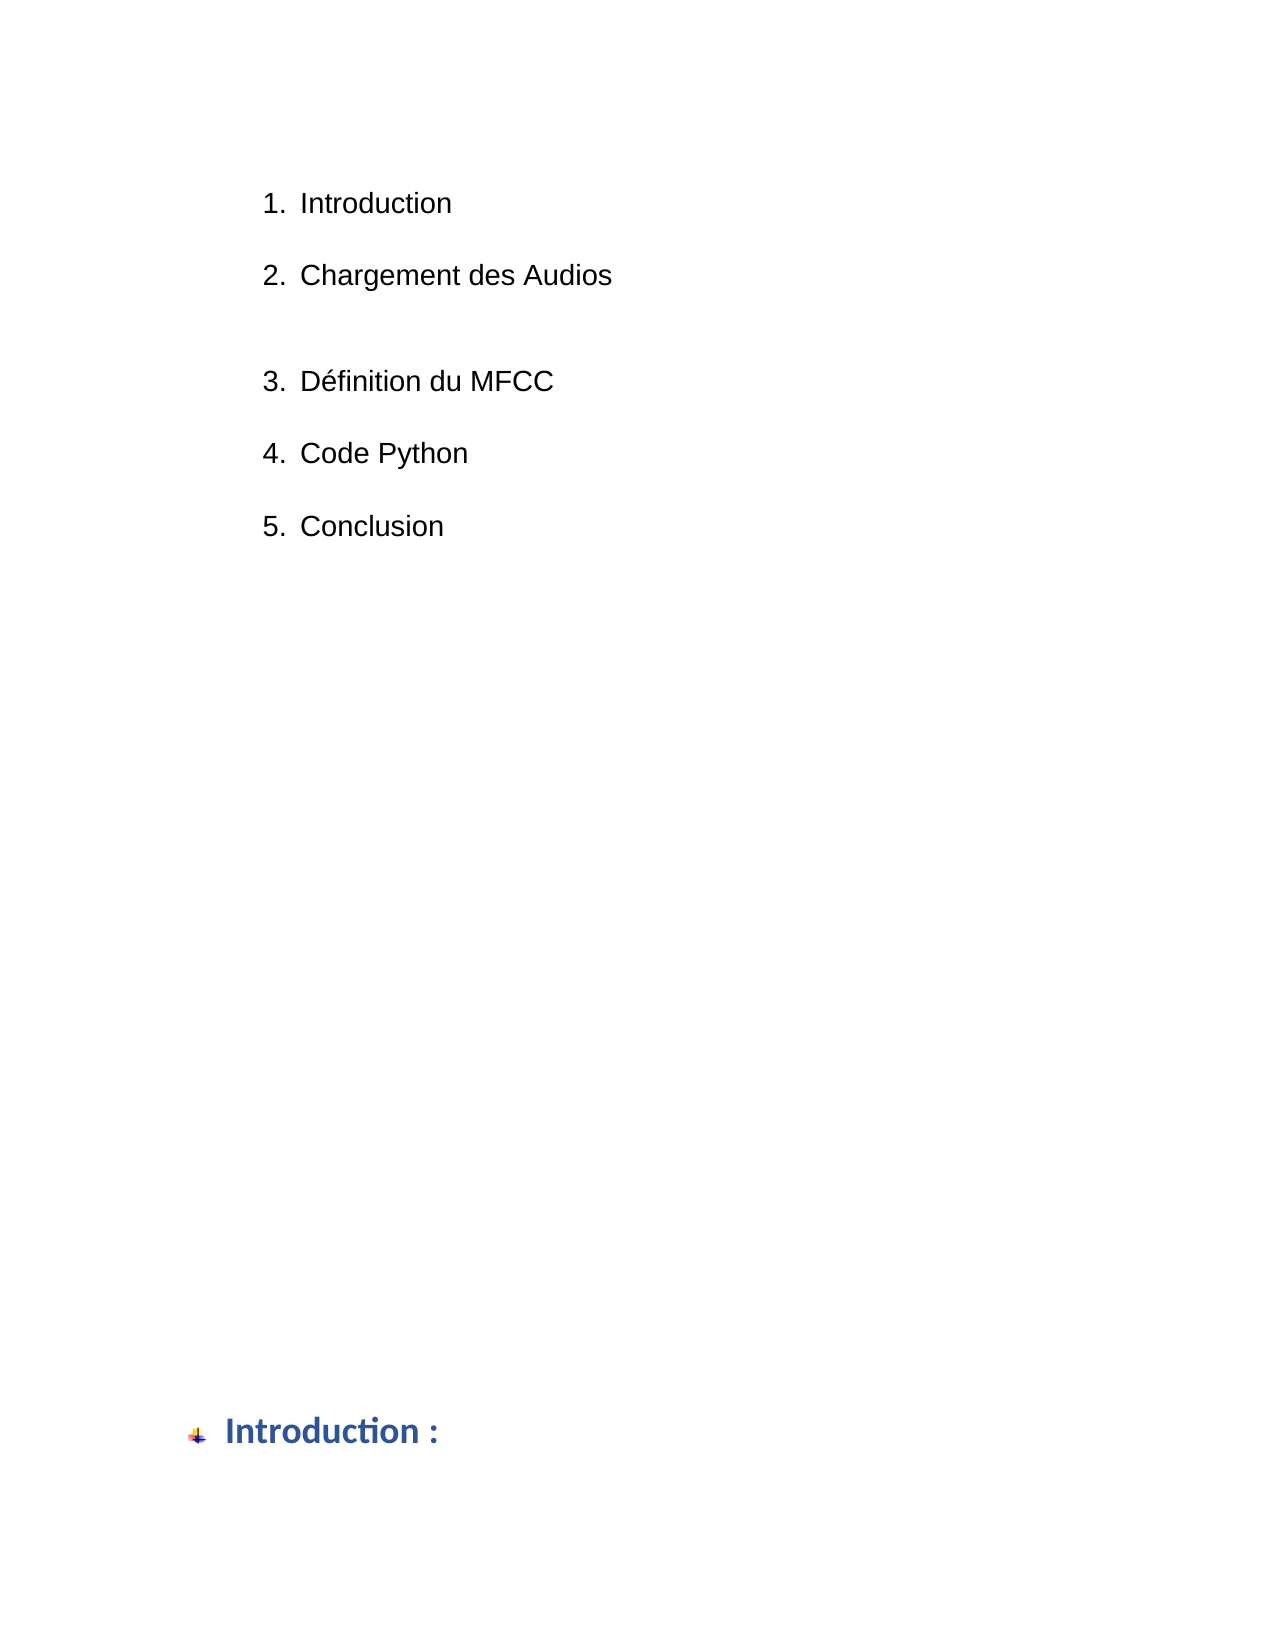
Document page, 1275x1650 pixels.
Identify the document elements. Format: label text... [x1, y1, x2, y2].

list Chargement des Audios [262, 258, 1125, 292]
picture [188, 1426, 206, 1444]
list Introduction : [187, 1407, 1125, 1452]
list Code Python [262, 436, 1125, 470]
list Introduction [262, 186, 1125, 220]
list Définition du MFCC [262, 364, 1125, 398]
list Conclusion [262, 509, 1125, 542]
